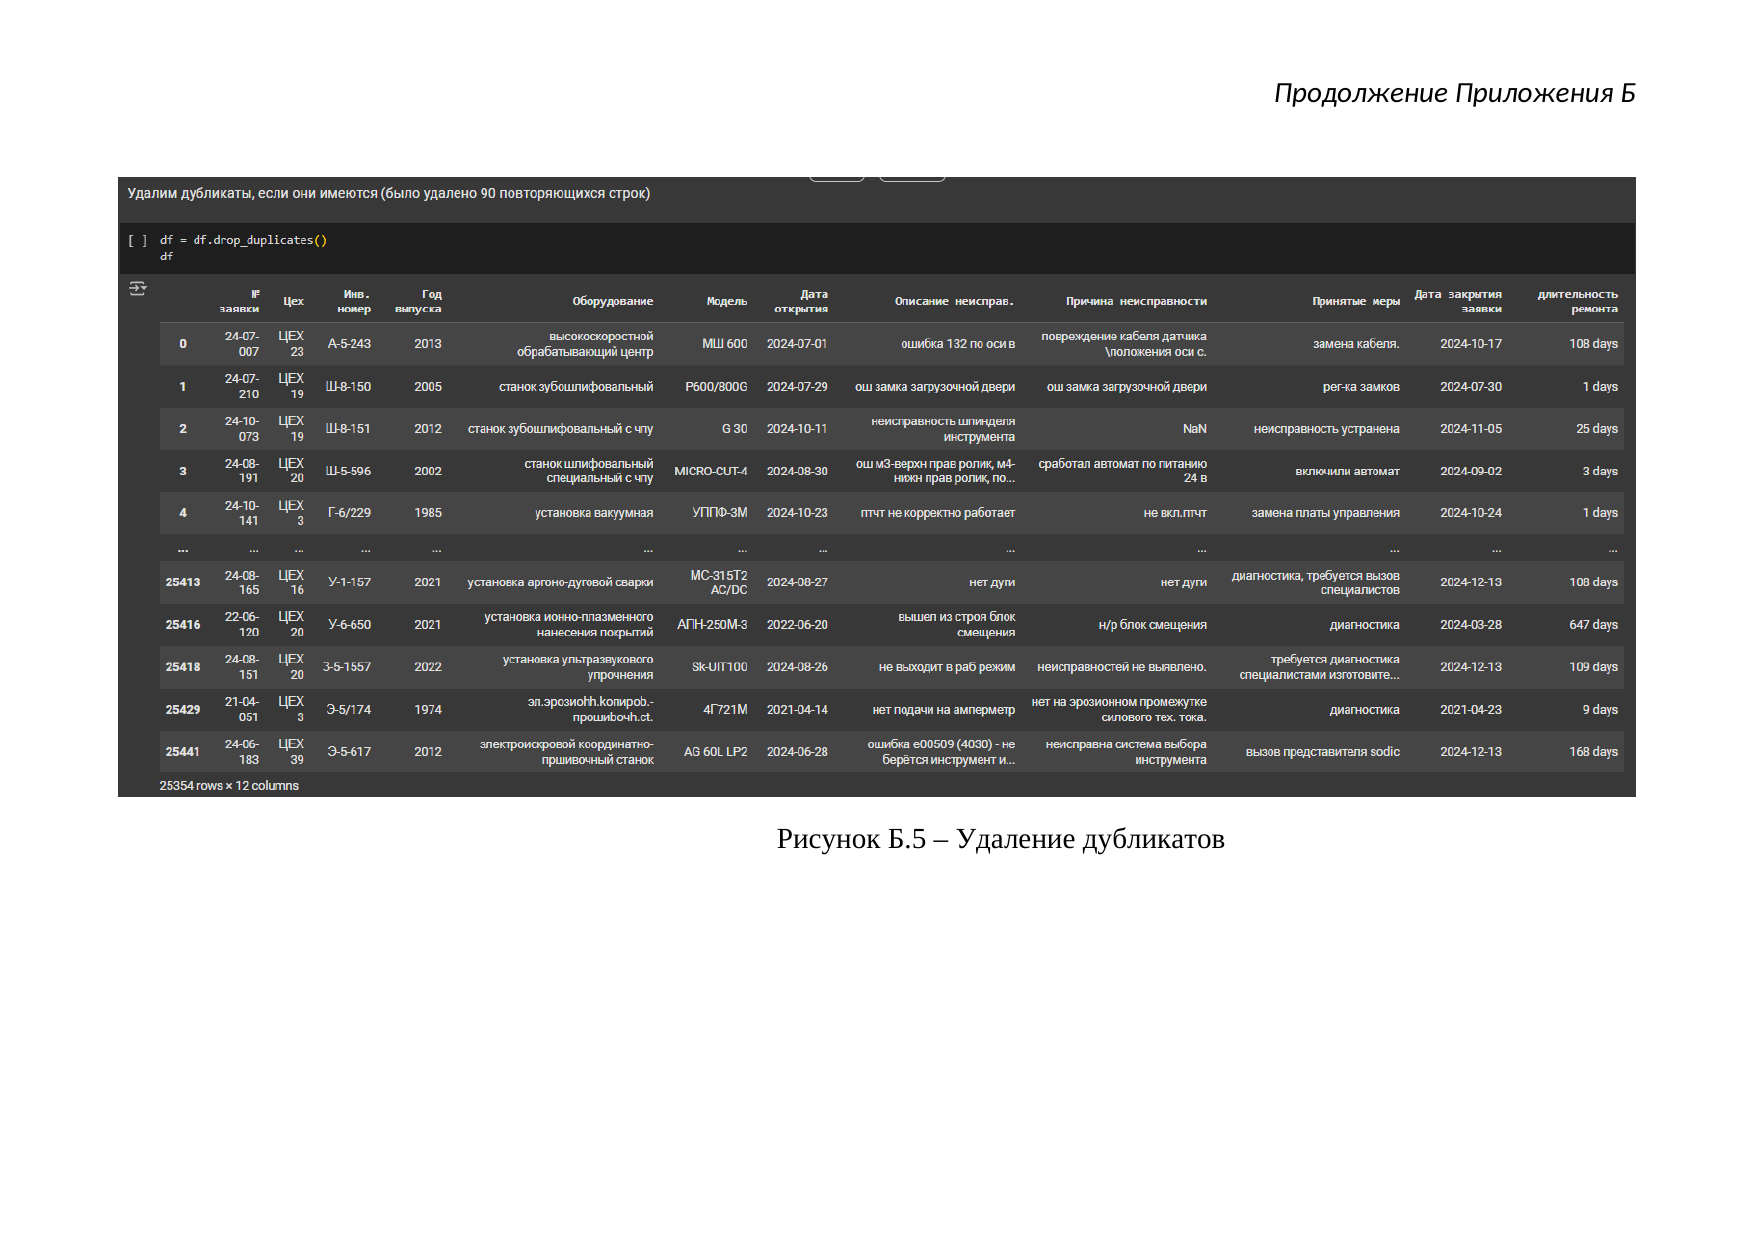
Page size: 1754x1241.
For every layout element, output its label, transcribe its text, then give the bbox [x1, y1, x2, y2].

picture [118, 177, 1636, 797]
text Рисунок Б.5 – Удаление дубликатов [118, 821, 1636, 855]
